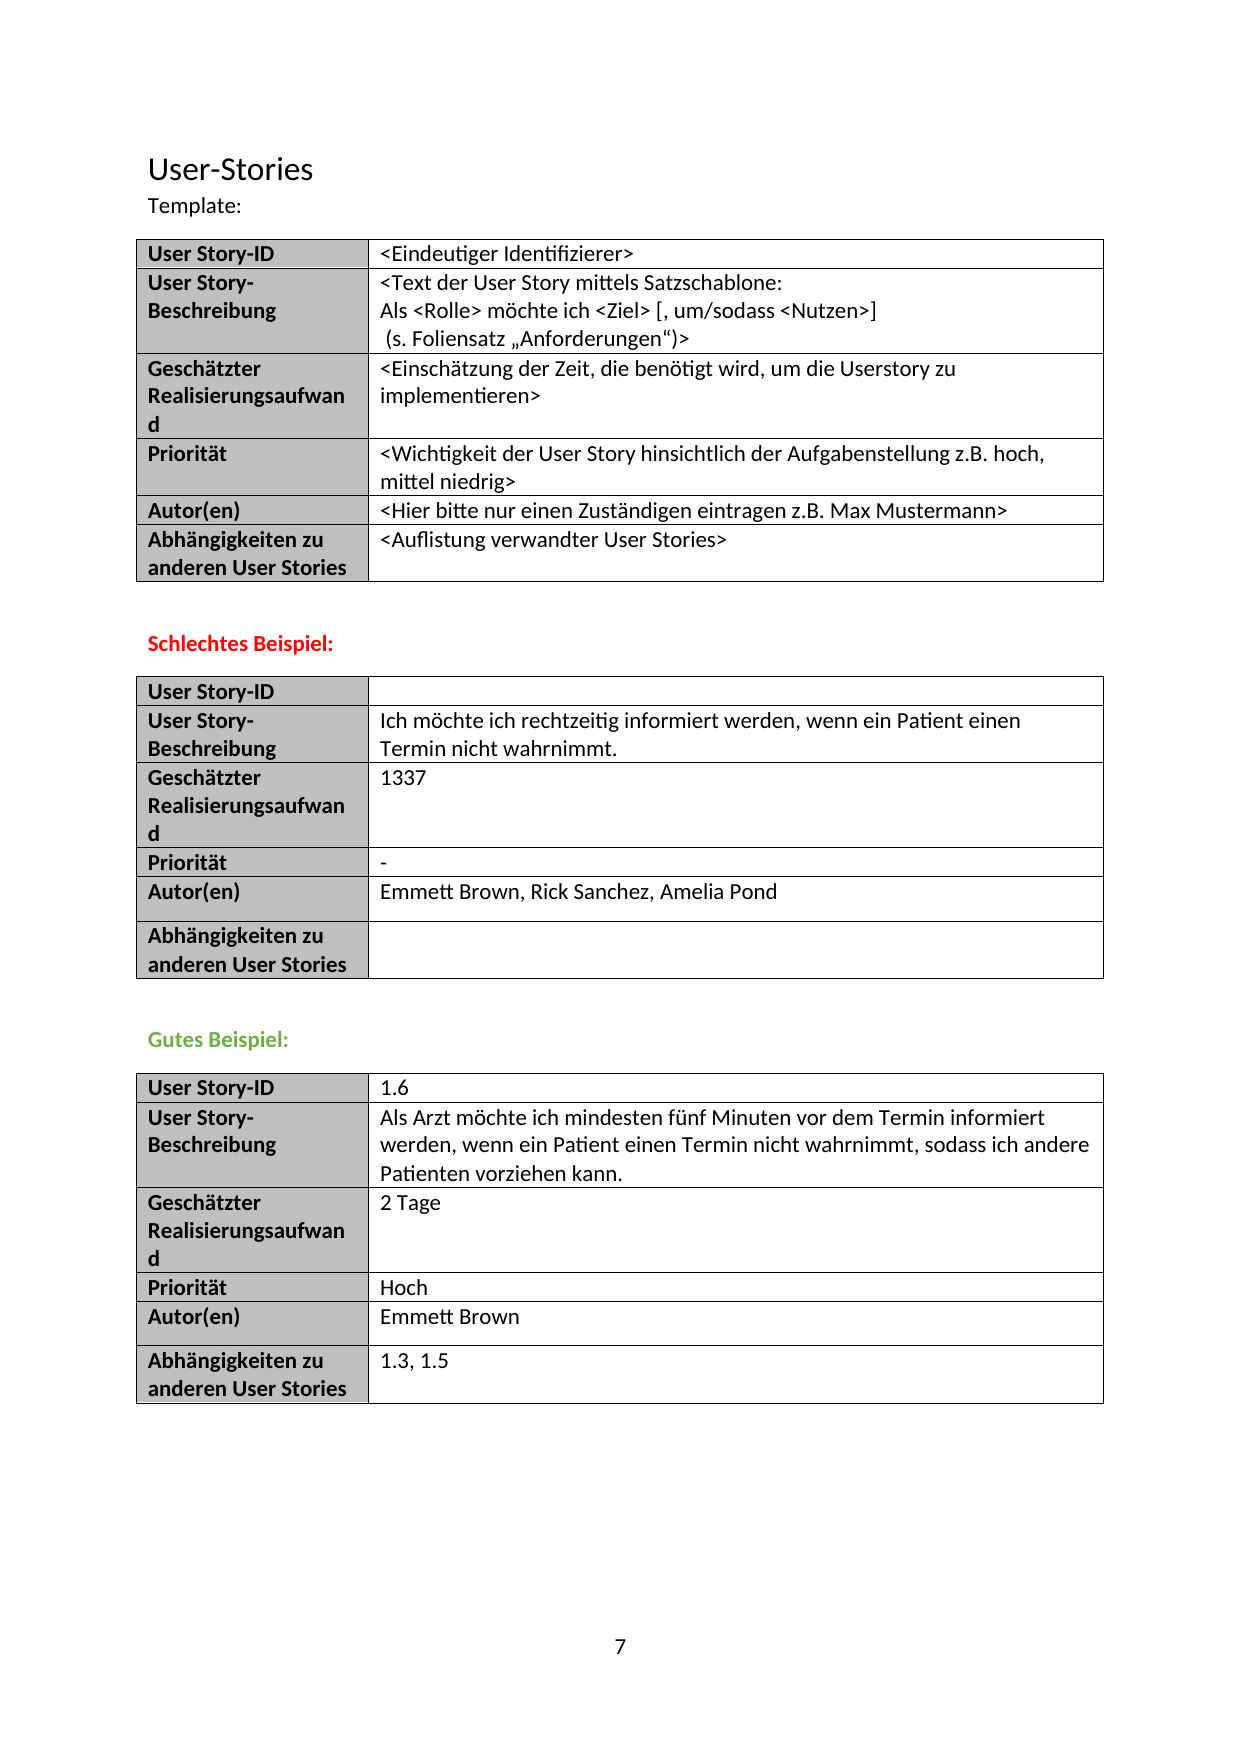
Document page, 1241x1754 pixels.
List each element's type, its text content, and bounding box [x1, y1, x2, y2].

table_cell Emmett Brown [369, 1302, 1103, 1345]
table_header User Story-ID [137, 677, 368, 705]
table_cell Geschätzter Realisierungsaufwand [137, 354, 368, 438]
table_cell <Auflistung verwandter User Stories> [369, 525, 1103, 581]
table_cell [369, 922, 1103, 978]
text Template: [148, 192, 1093, 219]
table_cell 1337 [369, 763, 1103, 847]
table_cell User Story-Beschreibung [137, 706, 368, 762]
table_cell Abhängigkeiten zu anderen User Stories [137, 922, 368, 978]
table_header <Eindeutiger Identifizierer> [369, 240, 1103, 267]
subtitle User-Stories [148, 148, 1093, 188]
table_header User Story-ID [137, 1074, 368, 1102]
table_cell Als Arzt möchte ich mindesten fünf Minuten vor dem Termin informiert werden, wenn ein Patient einen Termin nicht wahrnimmt, sodass ich andere Patienten vorziehen kann. [369, 1103, 1103, 1187]
table_header [369, 677, 1103, 705]
text Schlechtes Beispiel: [148, 629, 1093, 657]
table_cell Autor(en) [137, 496, 368, 524]
table_cell 2 Tage [369, 1188, 1103, 1272]
table_cell 1.3, 1.5 [369, 1346, 1103, 1402]
table_cell Autor(en) [137, 1302, 368, 1345]
table_cell Priorität [137, 439, 368, 495]
table_cell Autor(en) [137, 877, 368, 921]
table_cell Abhängigkeiten zu anderen User Stories [137, 1346, 368, 1402]
table_cell <Text der User Story mittels Satzschablone: Als <Rolle> möchte ich <Ziel> [, um/sodass <Nutzen>] (s. Foliensatz „Anforderungen“)> [369, 269, 1103, 353]
table_cell <Hier bitte nur einen Zuständigen eintragen z.B. Max Mustermann> [369, 496, 1103, 524]
table_cell Abhängigkeiten zu anderen User Stories [137, 525, 368, 581]
table_header User Story-ID [137, 240, 368, 267]
table_cell - [369, 848, 1103, 876]
table_cell <Einschätzung der Zeit, die benötigt wird, um die Userstory zu implementieren> [369, 354, 1103, 438]
table_header 1.6 [369, 1074, 1103, 1102]
table_cell Priorität [137, 1273, 368, 1301]
table_cell User Story-Beschreibung [137, 269, 368, 353]
text Gutes Beispiel: [148, 1026, 1093, 1054]
table_cell Geschätzter Realisierungsaufwand [137, 763, 368, 847]
table_cell Emmett Brown, Rick Sanchez, Amelia Pond [369, 877, 1103, 921]
table_cell <Wichtigkeit der User Story hinsichtlich der Aufgabenstellung z.B. hoch, mittel niedrig> [369, 439, 1103, 495]
table_cell User Story-Beschreibung [137, 1103, 368, 1187]
table_cell Priorität [137, 848, 368, 876]
table_cell Geschätzter Realisierungsaufwand [137, 1188, 368, 1272]
table_cell Ich möchte ich rechtzeitig informiert werden, wenn ein Patient einen Termin nicht wahrnimmt. [369, 706, 1103, 762]
table_cell Hoch [369, 1273, 1103, 1301]
